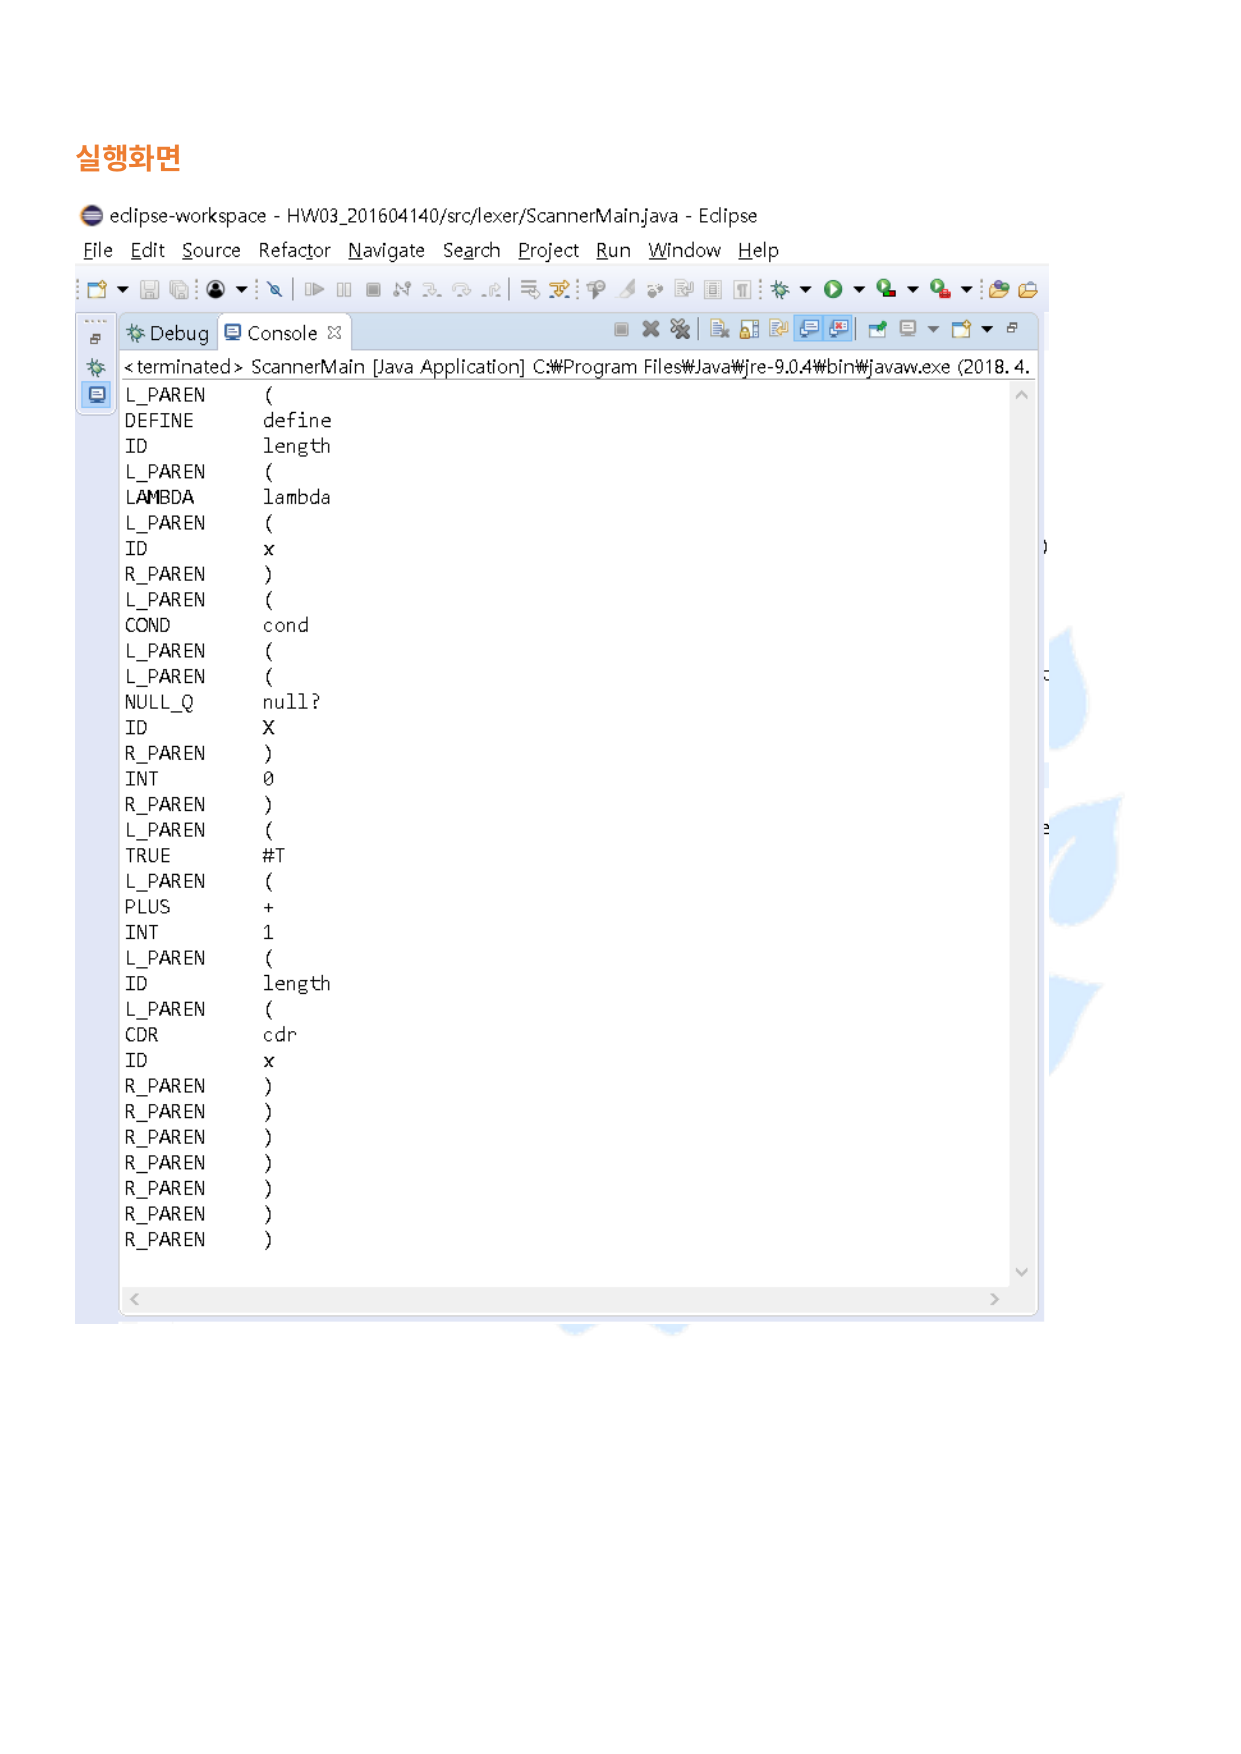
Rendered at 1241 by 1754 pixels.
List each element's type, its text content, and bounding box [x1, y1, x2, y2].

text 실행화면 [75, 136, 1165, 178]
picture [75, 197, 1049, 1324]
